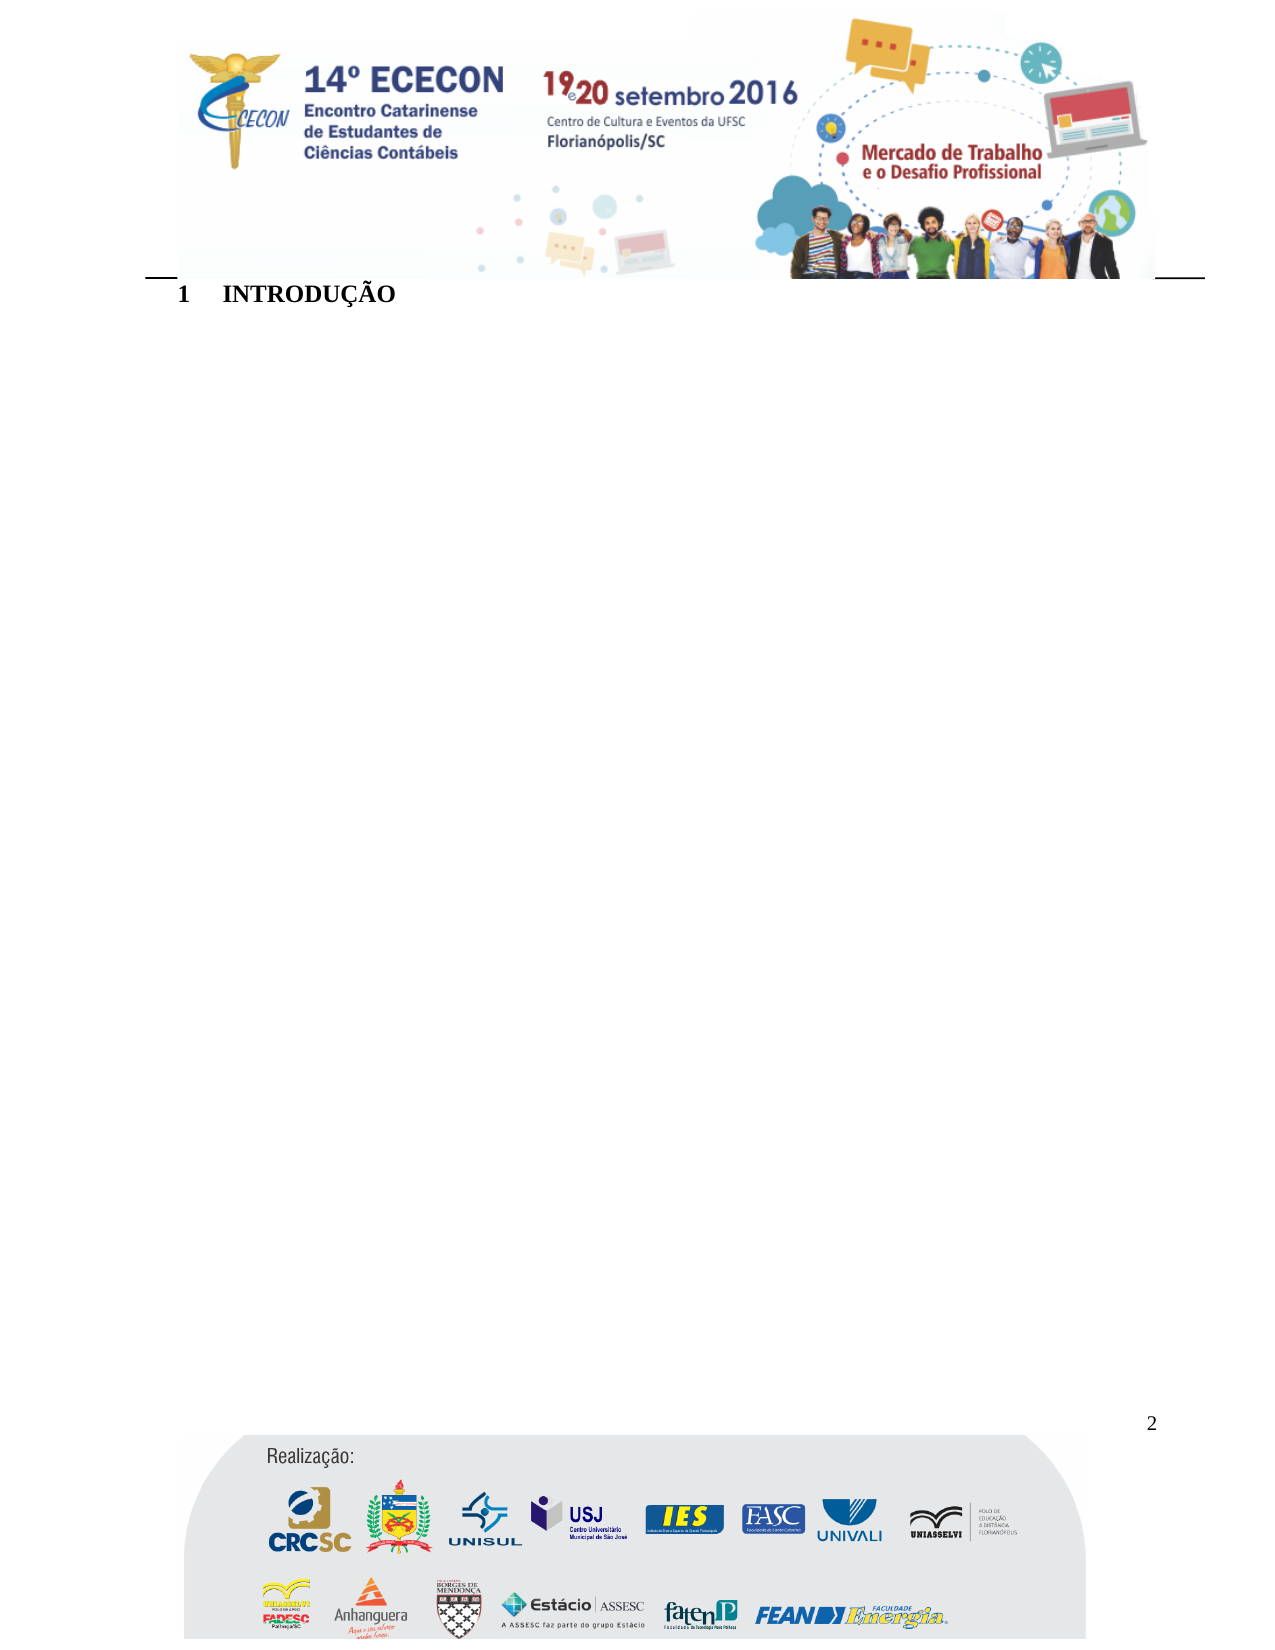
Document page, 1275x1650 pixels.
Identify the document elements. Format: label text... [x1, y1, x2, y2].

subtitle INTRODUÇÃO [177, 279, 1157, 308]
picture [177, 14, 1156, 279]
picture [177, 1435, 1099, 1639]
